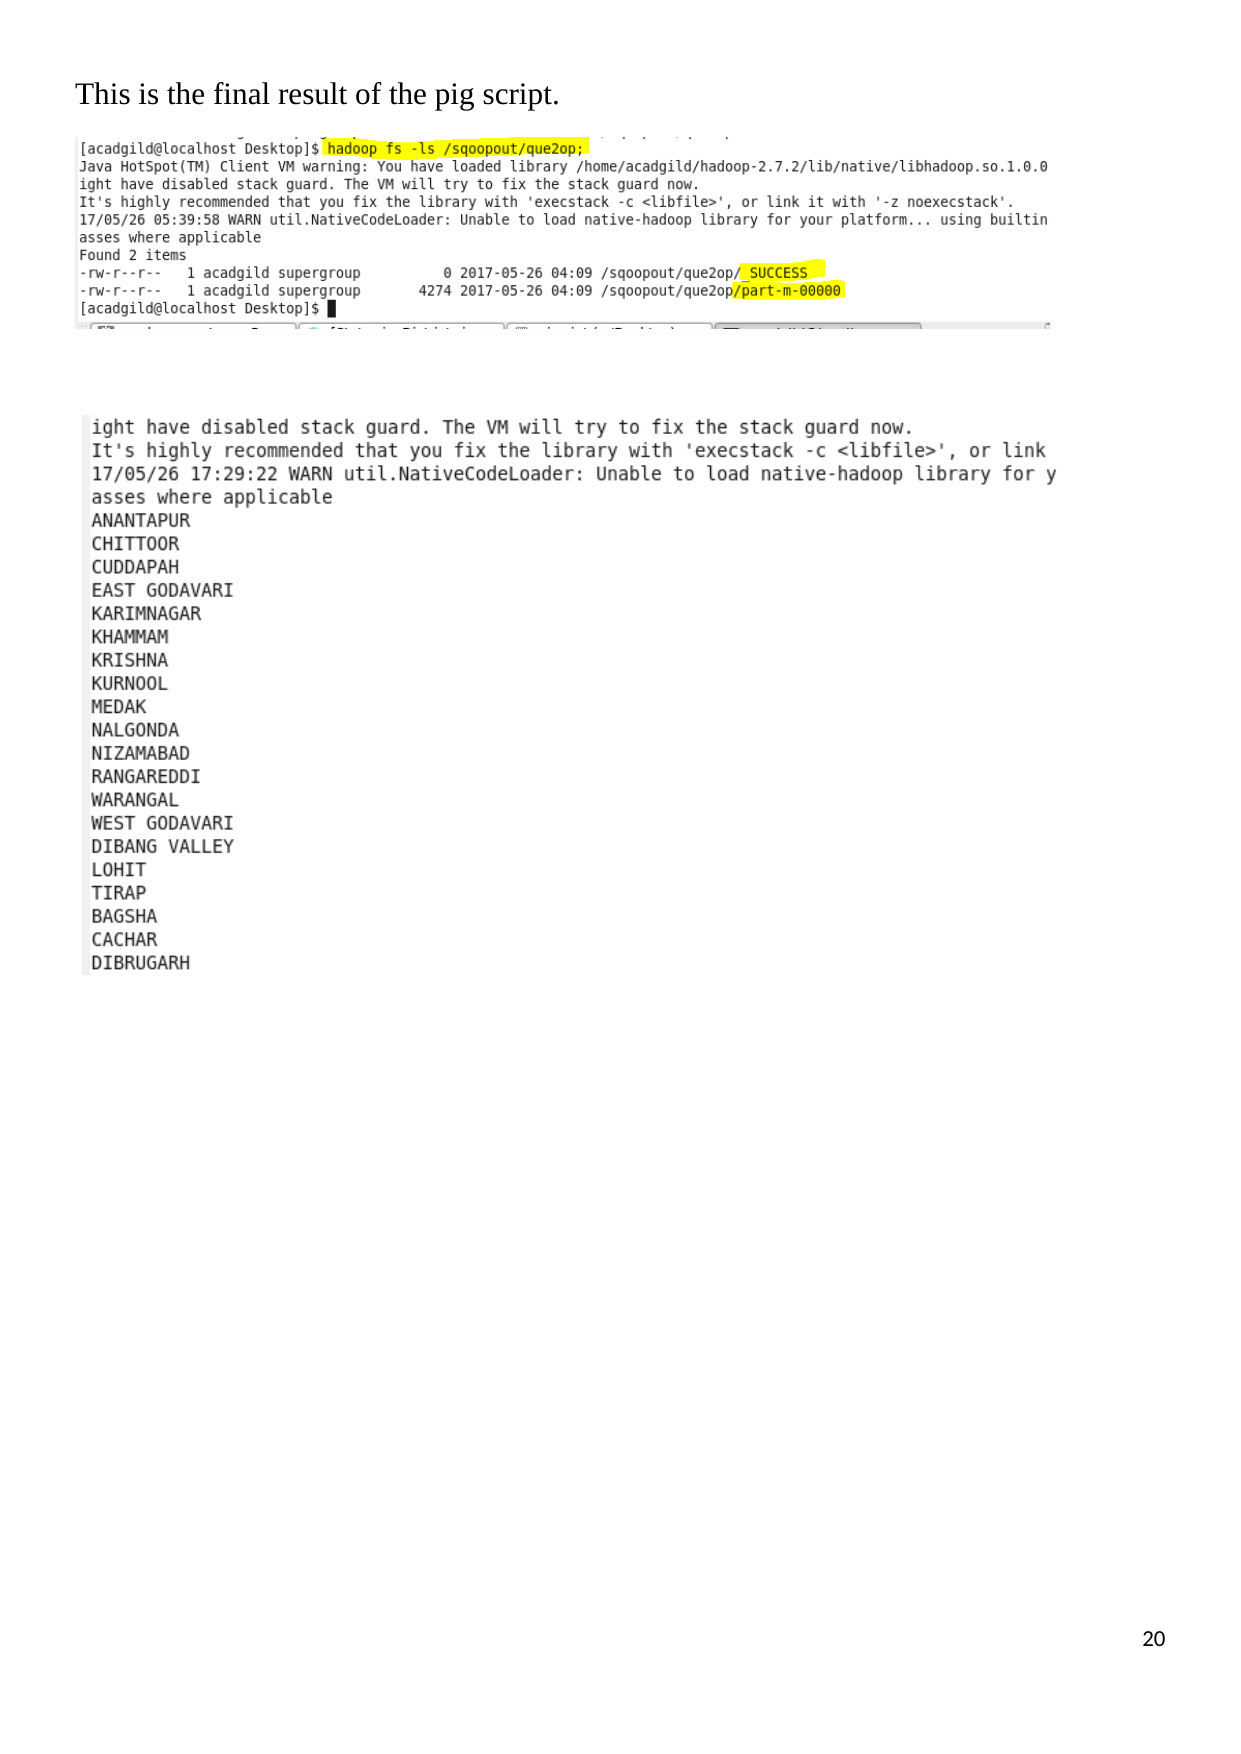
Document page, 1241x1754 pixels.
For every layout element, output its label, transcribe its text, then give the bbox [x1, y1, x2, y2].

picture [75, 137, 1050, 329]
picture [82, 415, 1057, 975]
text This is the final result of the pig script. [75, 75, 1165, 111]
